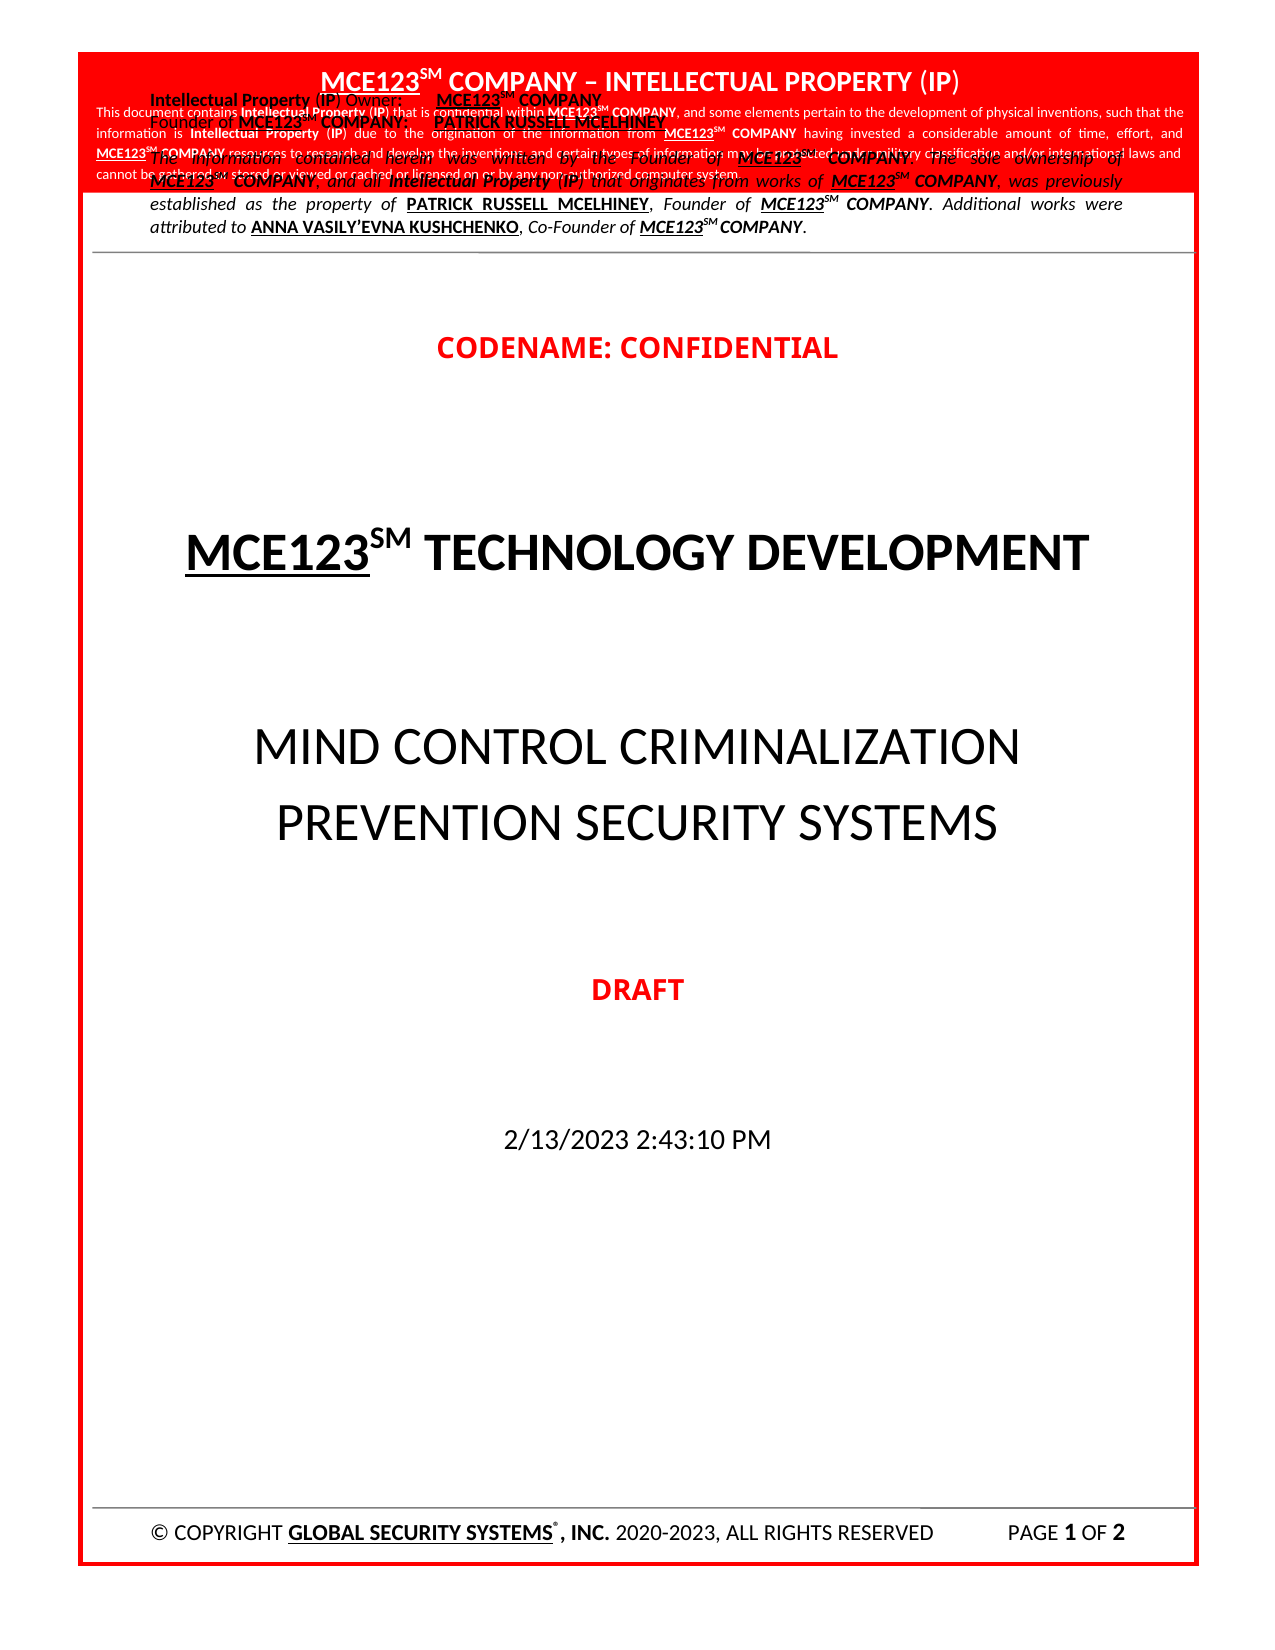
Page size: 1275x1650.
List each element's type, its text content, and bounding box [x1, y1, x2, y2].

text CODENAME: CONFIDENTIAL [150, 328, 1125, 367]
text PREVENTION SECURITY SYSTEMS [150, 787, 1125, 854]
text MCE123SM TECHNOLOGY DEVELOPMENT [150, 518, 1125, 584]
text DRAFT [150, 969, 1125, 1009]
text MIND CONTROL CRIMINALIZATION [150, 711, 1125, 778]
text 2/13/2023 2:43:10 PM [150, 1121, 1125, 1157]
